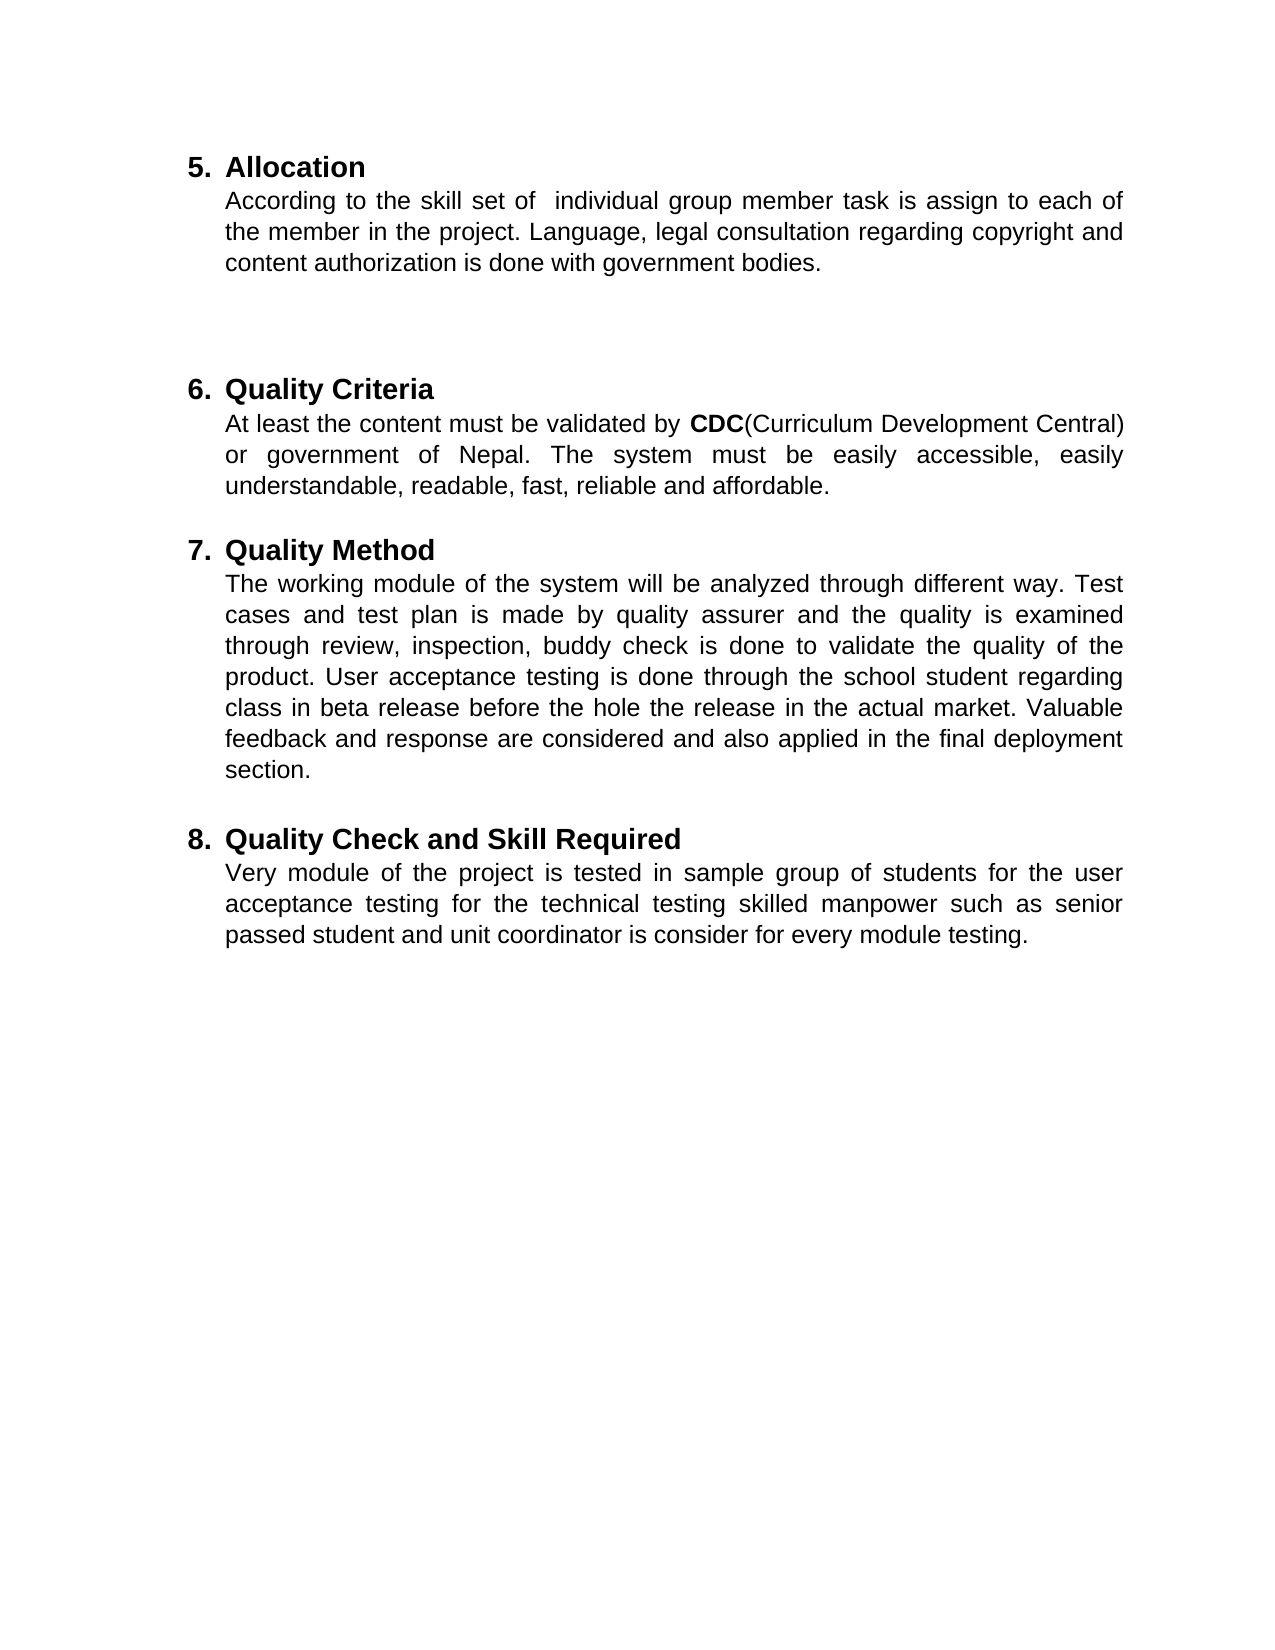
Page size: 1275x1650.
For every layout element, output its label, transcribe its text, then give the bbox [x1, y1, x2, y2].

list According to the skill set of individual group member task is assign to each of the member in the project. Language, legal consultation regarding copyright and content authorization is done with government bodies. [225, 186, 1125, 277]
list Very module of the project is tested in sample group of students for the user acceptance testing for the technical testing skilled manpower such as senior passed student and unit coordinator is consider for every module testing. [225, 858, 1125, 949]
list The working module of the system will be analyzed through different way. Test cases and test plan is made by quality assurer and the quality is examined through review, inspection, buddy check is done to validate the quality of the product. User acceptance testing is done through the school student regarding class in beta release before the hole the release in the actual market. Valuable feedback and response are considered and also applied in the final deployment section. [225, 569, 1125, 784]
list Quality Check and Skill Required [187, 822, 1125, 856]
list Quality Criteria [187, 372, 1125, 406]
list Quality Method [187, 533, 1125, 566]
list Allocation [187, 150, 1125, 183]
list At least the content must be validated by CDC(Curriculum Development Central) or government of Nepal. The system must be easily accessible, easily understandable, readable, fast, reliable and affordable. [225, 408, 1125, 499]
